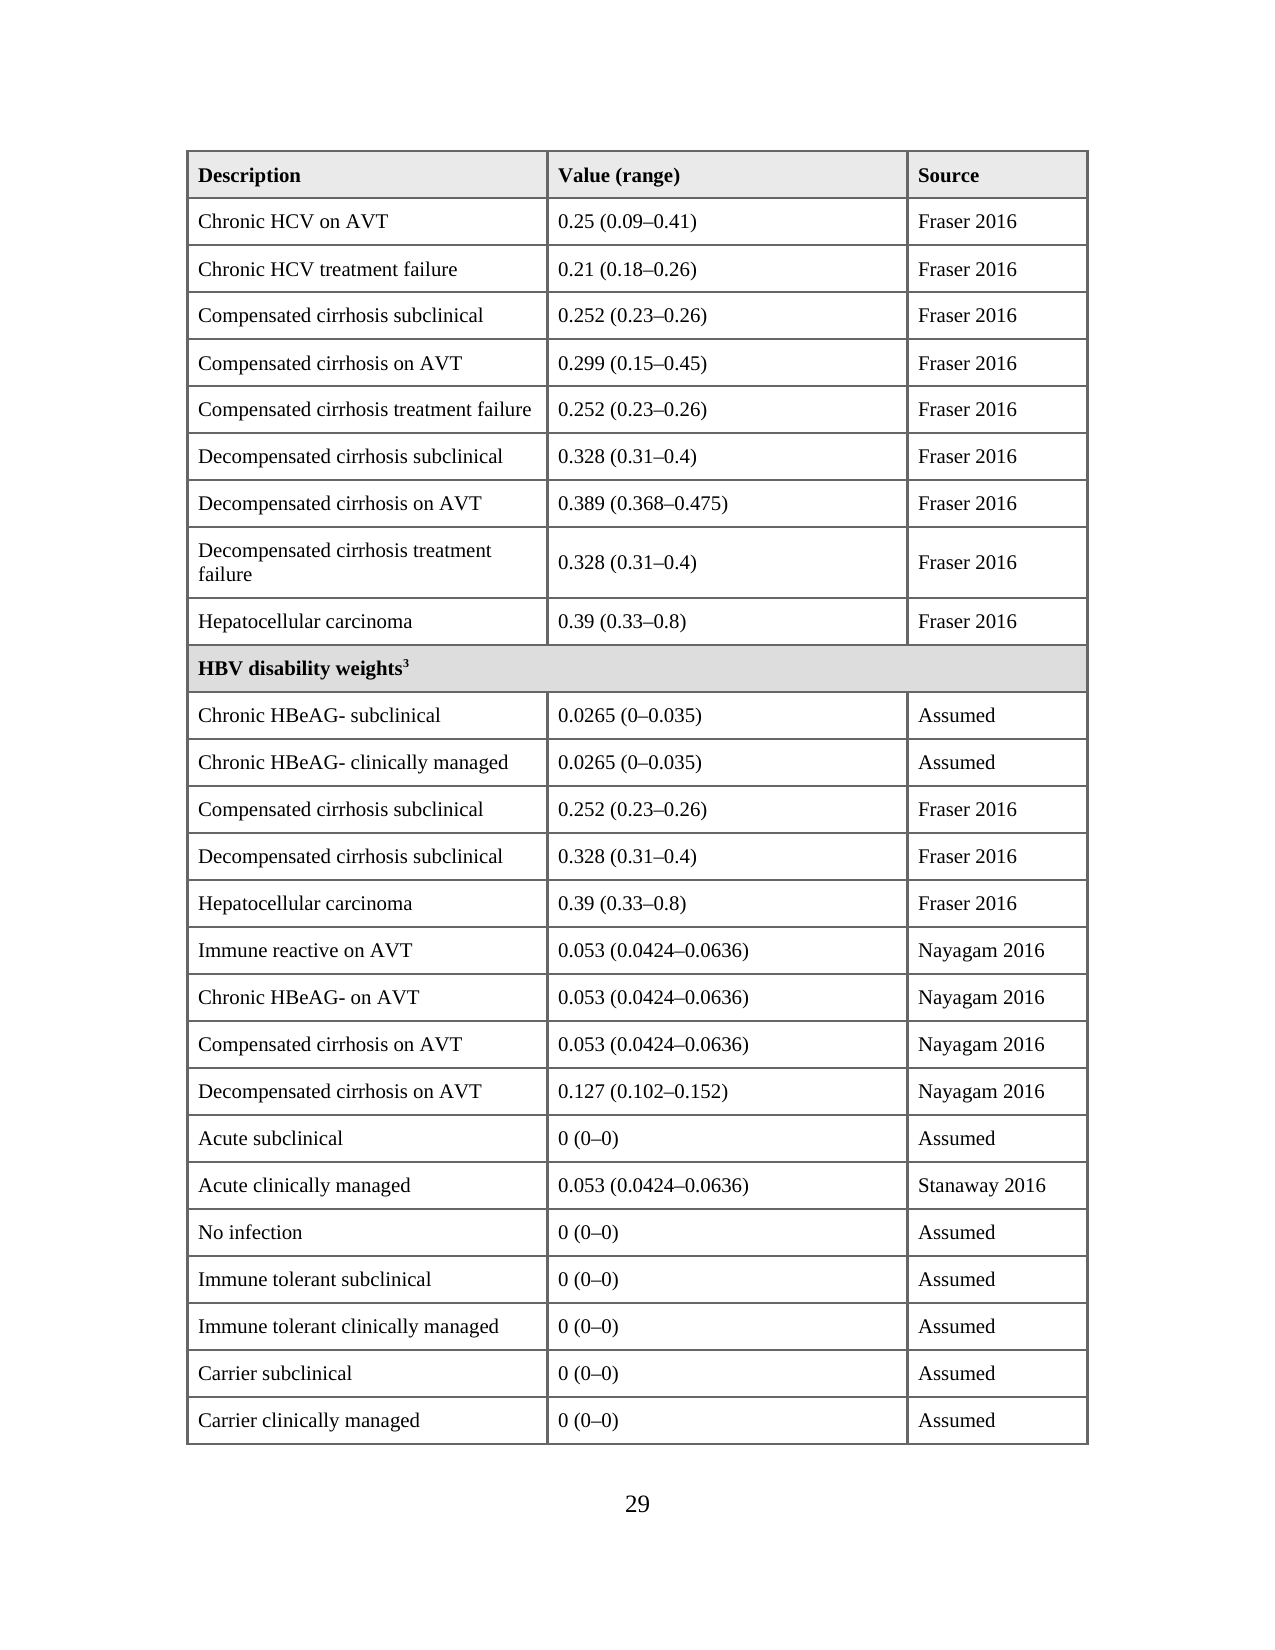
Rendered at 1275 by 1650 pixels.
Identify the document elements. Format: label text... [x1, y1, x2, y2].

table_cell Chronic HBeAG- subclinical [189, 693, 546, 738]
table_cell 0.21 (0.18–0.26) [549, 246, 906, 291]
table_cell Fraser 2016 [909, 481, 1086, 526]
table_cell Compensated cirrhosis on AVT [189, 340, 546, 385]
table_cell Fraser 2016 [909, 246, 1086, 291]
table_cell Fraser 2016 [909, 881, 1086, 926]
table_cell Carrier clinically managed [189, 1398, 546, 1442]
table_cell 0.127 (0.102–0.152) [549, 1069, 906, 1114]
table_cell Carrier subclinical [189, 1351, 546, 1396]
table_cell Compensated cirrhosis subclinical [189, 293, 546, 338]
table_cell Chronic HCV on AVT [189, 199, 546, 244]
table_cell 0.299 (0.15–0.45) [549, 340, 906, 385]
table_cell Acute subclinical [189, 1116, 546, 1161]
table_cell Fraser 2016 [909, 599, 1086, 644]
table_cell Fraser 2016 [909, 293, 1086, 338]
table_cell 0.252 (0.23–0.26) [549, 787, 906, 832]
table_cell 0.053 (0.0424–0.0636) [549, 928, 906, 973]
table_cell 0.053 (0.0424–0.0636) [549, 1163, 906, 1208]
table_cell Decompensated cirrhosis subclinical [189, 834, 546, 879]
table_cell Compensated cirrhosis subclinical [189, 787, 546, 832]
table_cell Nayagam 2016 [909, 928, 1086, 973]
table_cell 0.25 (0.09–0.41) [549, 199, 906, 244]
table_cell 0.39 (0.33–0.8) [549, 881, 906, 926]
table_cell 0.0265 (0–0.035) [549, 740, 906, 785]
table_cell Decompensated cirrhosis treatment failure [189, 528, 546, 597]
table_cell Assumed [909, 1210, 1086, 1254]
table_cell Decompensated cirrhosis subclinical [189, 434, 546, 479]
table_cell 0 (0–0) [549, 1304, 906, 1348]
table_header Description [189, 152, 546, 197]
table_cell Assumed [909, 1116, 1086, 1161]
table_cell Fraser 2016 [909, 787, 1086, 832]
table_cell Fraser 2016 [909, 434, 1086, 479]
table_cell 0.0265 (0–0.035) [549, 693, 906, 738]
table_cell Fraser 2016 [909, 199, 1086, 244]
table_cell Chronic HBeAG- on AVT [189, 975, 546, 1020]
table_cell Fraser 2016 [909, 340, 1086, 385]
table_cell 0 (0–0) [549, 1116, 906, 1161]
table_cell Assumed [909, 1351, 1086, 1396]
table_cell Immune tolerant clinically managed [189, 1304, 546, 1348]
table_cell Chronic HCV treatment failure [189, 246, 546, 291]
table_header Source [909, 152, 1086, 197]
table_cell 0 (0–0) [549, 1398, 906, 1442]
table_cell Fraser 2016 [909, 834, 1086, 879]
table_cell 0.39 (0.33–0.8) [549, 599, 906, 644]
table_cell Compensated cirrhosis treatment failure [189, 387, 546, 432]
table_cell 0.328 (0.31–0.4) [549, 834, 906, 879]
table_cell HBV disability weights3 [189, 646, 1086, 691]
table_cell Chronic HBeAG- clinically managed [189, 740, 546, 785]
table_cell Fraser 2016 [909, 387, 1086, 432]
table_cell Fraser 2016 [909, 528, 1086, 597]
table_cell Nayagam 2016 [909, 1069, 1086, 1114]
table_cell 0.053 (0.0424–0.0636) [549, 1022, 906, 1067]
table_cell Nayagam 2016 [909, 975, 1086, 1020]
table_cell 0 (0–0) [549, 1351, 906, 1396]
table_cell 0.328 (0.31–0.4) [549, 434, 906, 479]
table_cell 0.252 (0.23–0.26) [549, 387, 906, 432]
table_cell 0.389 (0.368–0.475) [549, 481, 906, 526]
table_cell Hepatocellular carcinoma [189, 599, 546, 644]
table_cell 0 (0–0) [549, 1210, 906, 1254]
table_cell Assumed [909, 693, 1086, 738]
table_cell Assumed [909, 740, 1086, 785]
table_cell Stanaway 2016 [909, 1163, 1086, 1208]
table_cell Compensated cirrhosis on AVT [189, 1022, 546, 1067]
table_header Value (range) [549, 152, 906, 197]
table_cell Assumed [909, 1398, 1086, 1442]
table_cell 0 (0–0) [549, 1257, 906, 1302]
table_cell No infection [189, 1210, 546, 1254]
table_cell Immune tolerant subclinical [189, 1257, 546, 1302]
table_cell 0.328 (0.31–0.4) [549, 528, 906, 597]
table_cell 0.053 (0.0424–0.0636) [549, 975, 906, 1020]
table_cell 0.252 (0.23–0.26) [549, 293, 906, 338]
table_cell Nayagam 2016 [909, 1022, 1086, 1067]
table_cell Assumed [909, 1304, 1086, 1348]
table_cell Decompensated cirrhosis on AVT [189, 1069, 546, 1114]
table_cell Immune reactive on AVT [189, 928, 546, 973]
table_cell Assumed [909, 1257, 1086, 1302]
table_cell Decompensated cirrhosis on AVT [189, 481, 546, 526]
table_cell Acute clinically managed [189, 1163, 546, 1208]
table_cell Hepatocellular carcinoma [189, 881, 546, 926]
